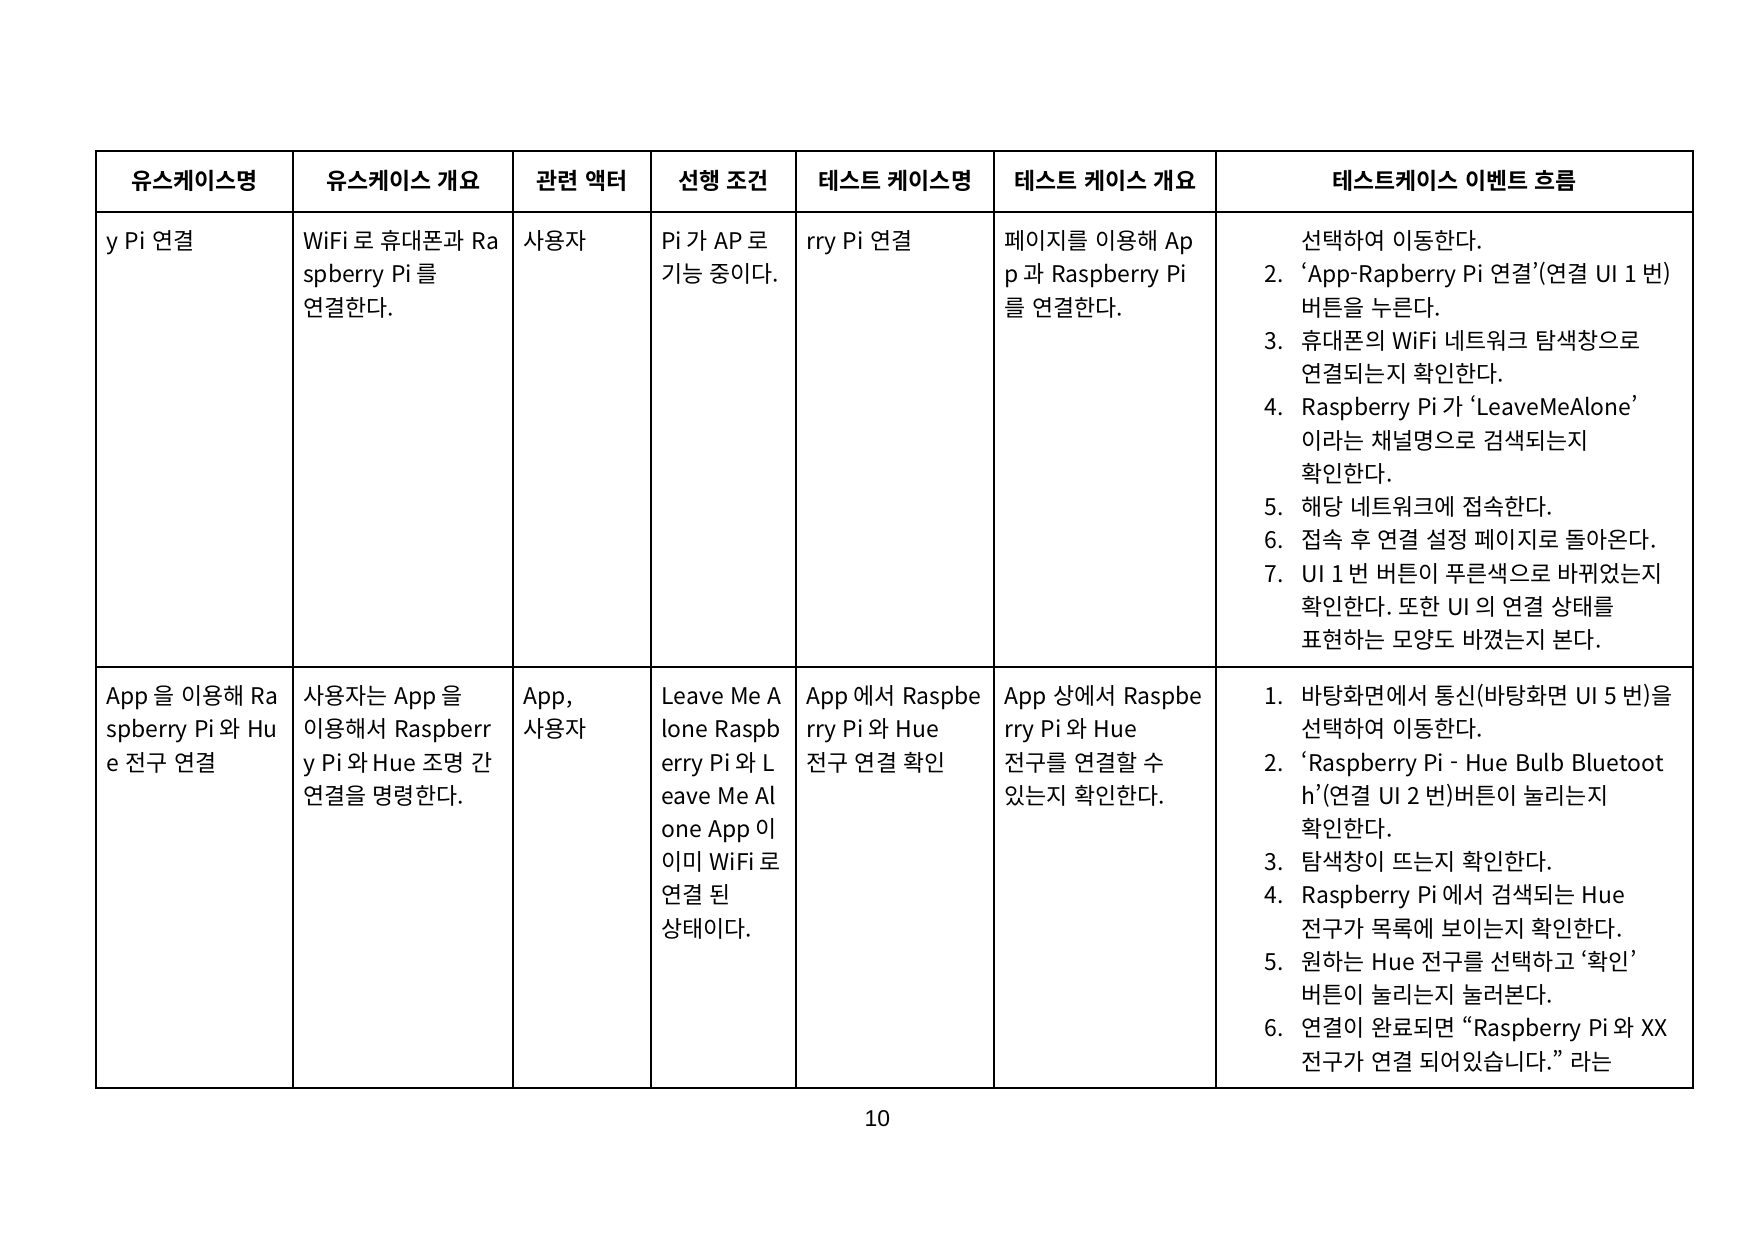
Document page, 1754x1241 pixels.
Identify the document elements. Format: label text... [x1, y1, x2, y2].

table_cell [652, 668, 795, 1087]
table_header 선행 조건 [652, 152, 795, 211]
table_cell App에서 Raspberry Pi와 Hue 전구 연결 확인 [797, 668, 993, 1087]
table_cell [995, 213, 1215, 666]
table_header 테스트케이스 이벤트 흐름 [1217, 152, 1692, 211]
table_header 테스트 케이스 개요 [995, 152, 1215, 211]
table_cell Raspberry Pi가 AP로 기능 중이다. [652, 213, 795, 666]
table_header 테스트 케이스명 [797, 152, 993, 211]
table_header 유스케이스명 [97, 152, 292, 211]
table_cell App과 Raspberry Pi 연결 [97, 213, 292, 666]
table_cell App, 사용자 [514, 668, 650, 1087]
table_header 관련 액터 [514, 152, 650, 211]
table_cell App, 사용자 [514, 213, 650, 666]
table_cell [1217, 213, 1692, 666]
table_cell App에서 Raspberry Pi 연결 [797, 213, 993, 666]
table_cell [1217, 668, 1692, 1087]
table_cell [995, 668, 1215, 1087]
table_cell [294, 668, 512, 1087]
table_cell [294, 213, 512, 666]
table_cell App을 이용해 Raspberry Pi와 Hue 전구 연결 [97, 668, 292, 1087]
table_header 유스케이스 개요 [294, 152, 512, 211]
